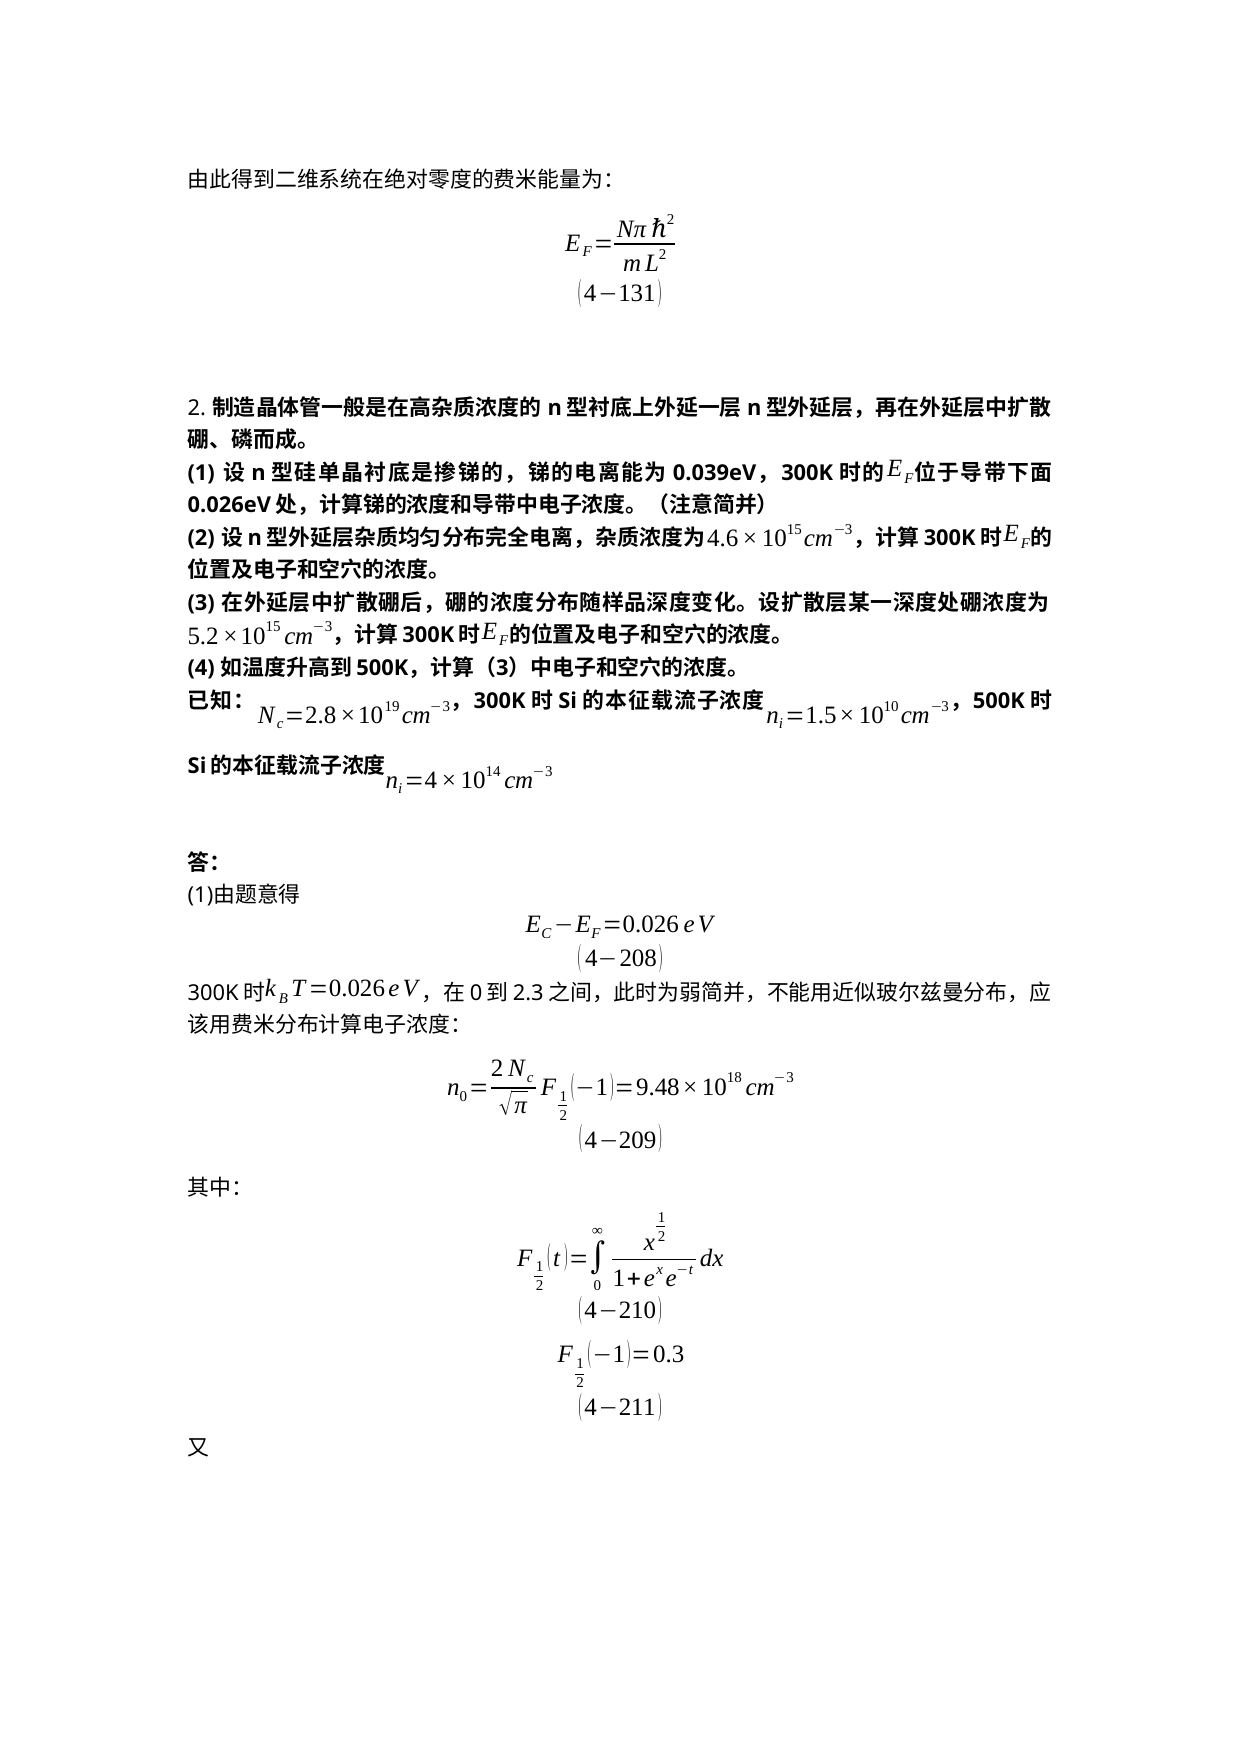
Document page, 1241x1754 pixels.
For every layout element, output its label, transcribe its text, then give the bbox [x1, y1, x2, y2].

text 其中： [187, 1169, 1053, 1202]
text (1)由题意得 [187, 877, 1053, 909]
text 300K时，在0到2.3之间，此时为弱简并，不能用近似玻尔兹曼分布，应该用费米分布计算电子浓度： [187, 974, 1053, 1039]
text 由此得到二维系统在绝对零度的费米能量为： [187, 162, 1053, 194]
text 答： [187, 844, 1053, 877]
text (4) 如温度升高到500K，计算（3）中电子和空穴的浓度。 [187, 649, 1053, 682]
text 2. 制造晶体管一般是在高杂质浓度的n型衬底上外延一层n型外延层，再在外延层中扩散硼、磷而成。 [187, 389, 1053, 454]
text (3) 在外延层中扩散硼后，硼的浓度分布随样品深度变化。设扩散层某一深度处硼浓度为，计算300K时的位置及电子和空穴的浓度。 [187, 584, 1053, 649]
text 又 [187, 1429, 1053, 1462]
text (2) 设n型外延层杂质均匀分布完全电离，杂质浓度为，计算300K时的位置及电子和空穴的浓度。 [187, 519, 1053, 584]
text (1) 设n型硅单晶衬底是掺锑的，锑的电离能为0.039eV，300K时的位于导带下面0.026eV处，计算锑的浓度和导带中电子浓度。（注意简并） [187, 454, 1053, 519]
text 已知：，300K时Si的本征载流子浓度，500K时Si的本征载流子浓度 [187, 682, 1053, 812]
